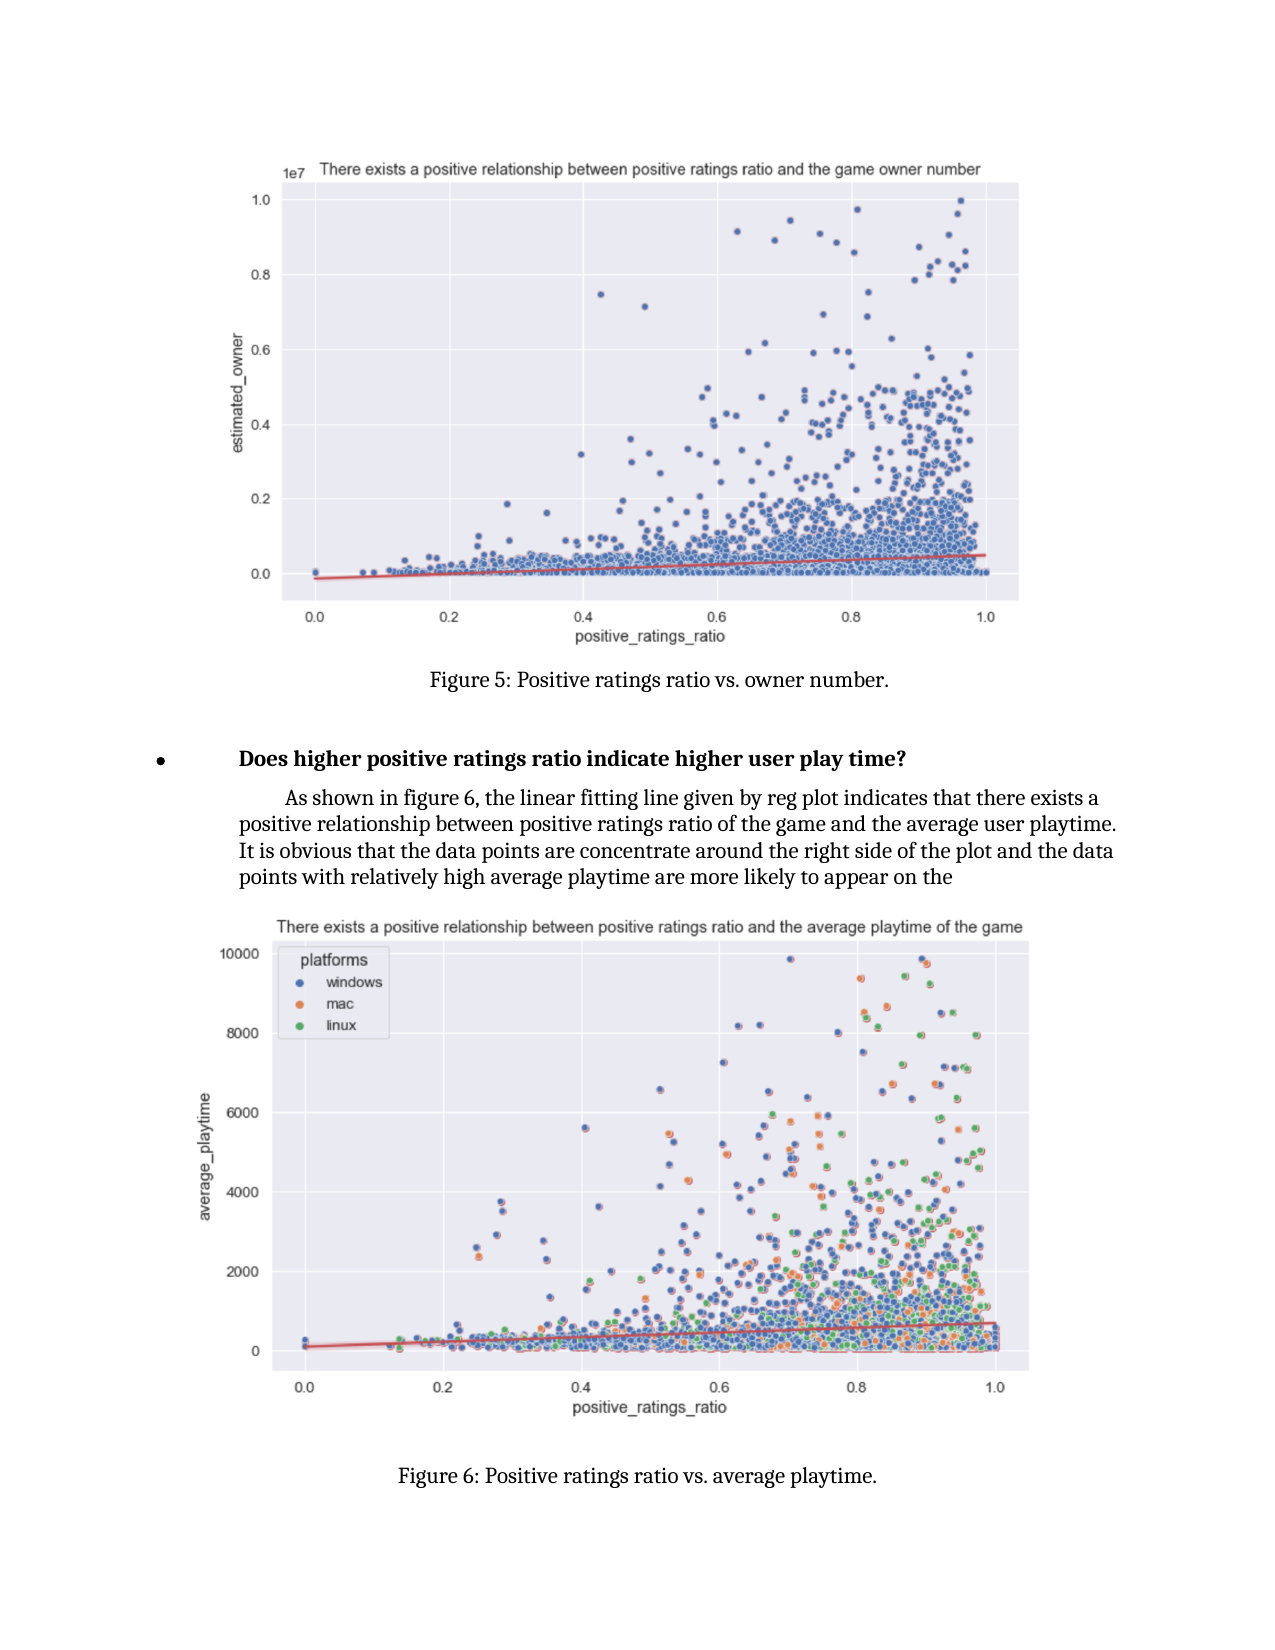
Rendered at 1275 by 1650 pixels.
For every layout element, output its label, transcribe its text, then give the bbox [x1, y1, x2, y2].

picture [226, 150, 1045, 654]
picture [186, 909, 1045, 1425]
list As shown in figure 6, the linear fitting line given by reg plot indicates that there exists a positive relationship between positive ratings ratio of the game and the average user playtime. It is obvious that the data points are concentrate around the right side of the plot and the data points with relatively high average playtime are more likely to appear on the [239, 785, 1125, 890]
list Does higher positive ratings ratio indicate higher user play time? [150, 745, 1125, 772]
